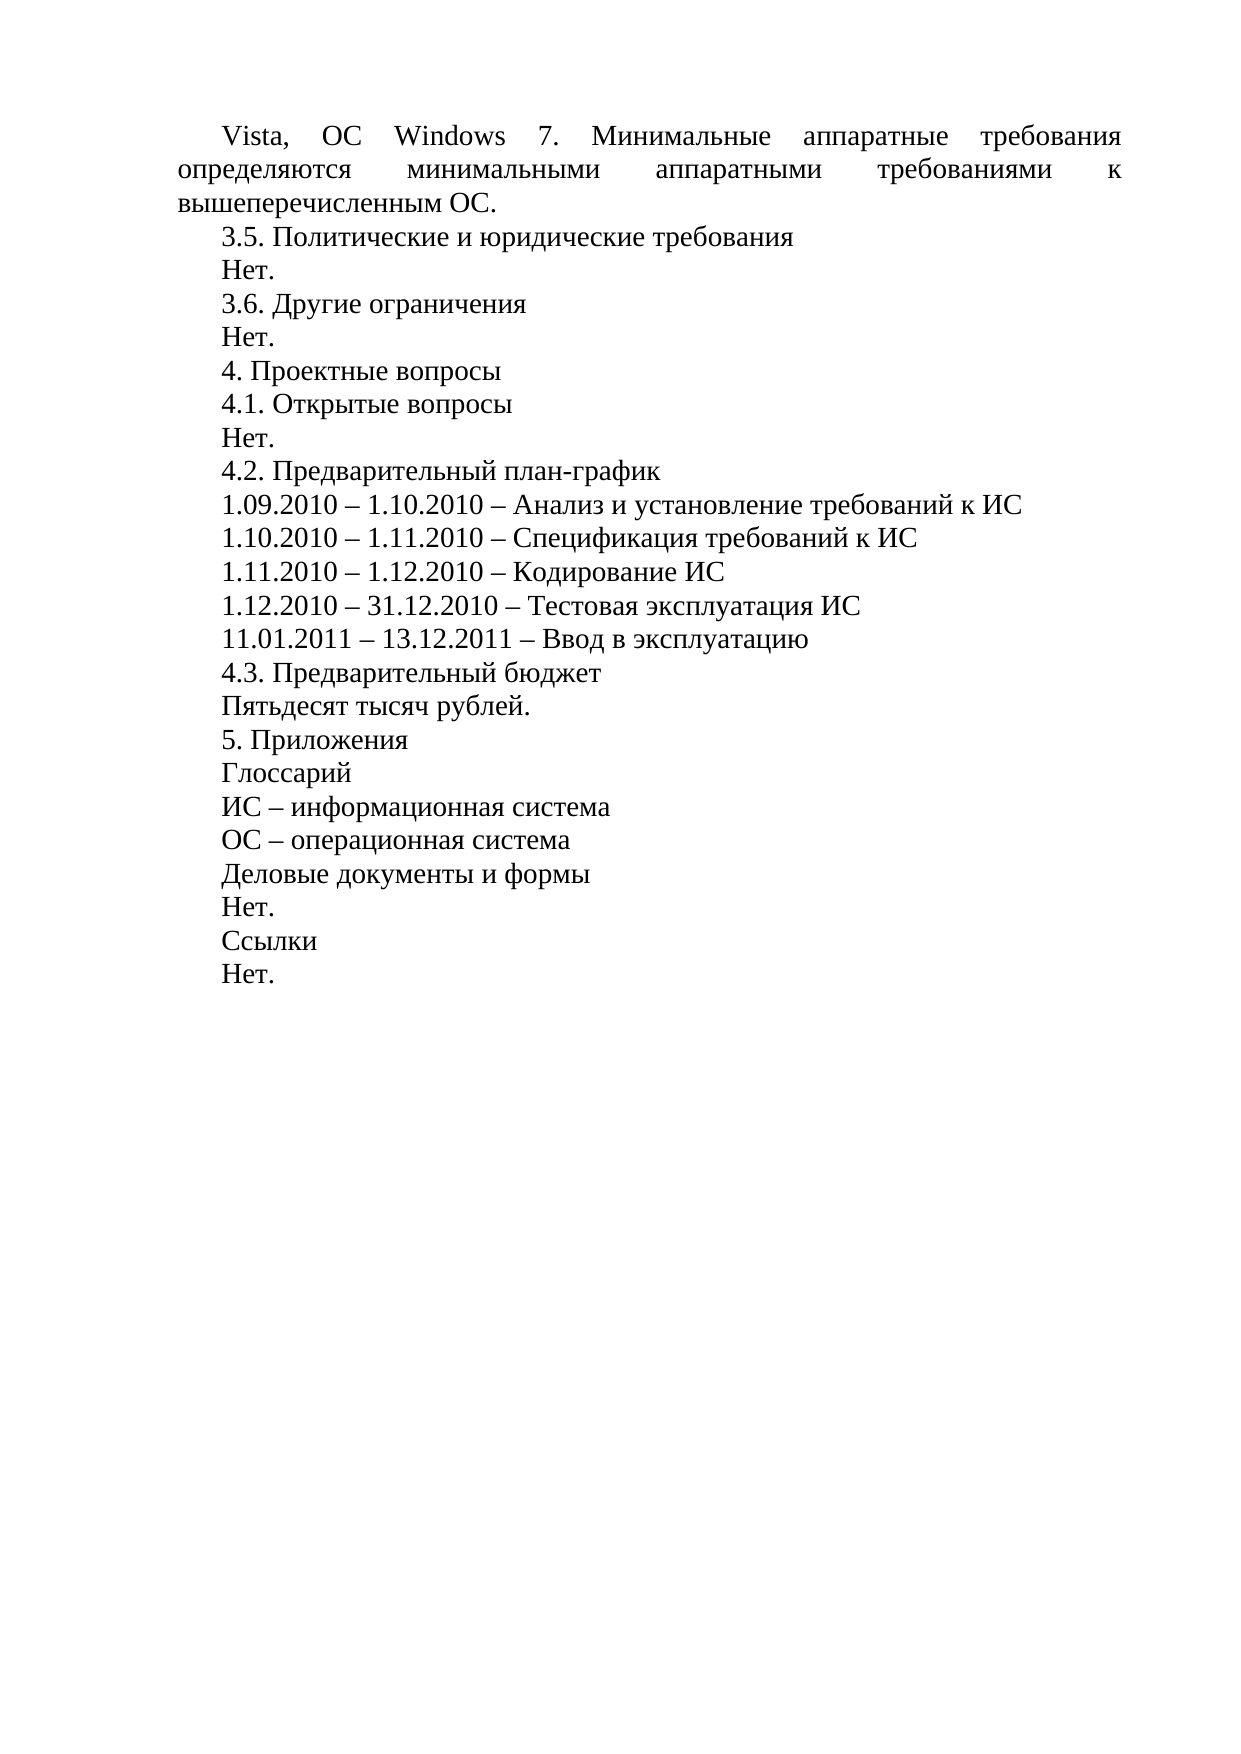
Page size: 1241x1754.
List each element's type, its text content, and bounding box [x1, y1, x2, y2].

list Глоссарий [177, 755, 1122, 789]
list 3.5. Политические и юридические требования [177, 219, 1122, 252]
list 4.2. Предварительный план-график [177, 453, 1122, 487]
list Нет. [177, 252, 1122, 286]
list 4. Проектные вопросы [177, 353, 1122, 386]
list 4.3. Предварительный бюджет [177, 655, 1122, 688]
list 1.10.2010 – 1.11.2010 – Спецификация требований к ИС [177, 521, 1122, 554]
list Нет. [177, 420, 1122, 453]
list 5. Приложения [177, 722, 1122, 755]
list Ссылки [177, 923, 1122, 957]
list ИС – информационная система [177, 789, 1122, 822]
list ОС – операционная система [177, 822, 1122, 856]
list 1.09.2010 – 1.10.2010 – Анализ и установление требований к ИС [177, 487, 1122, 521]
list Пятьдесят тысяч рублей. [177, 688, 1122, 722]
list 1.11.2010 – 1.12.2010 – Кодирование ИС [177, 554, 1122, 588]
list Нет. [177, 889, 1122, 923]
list 4.1. Открытые вопросы [177, 386, 1122, 420]
list 1.12.2010 – 31.12.2010 – Тестовая эксплуатация ИС [177, 588, 1122, 621]
list 3.6. Другие ограничения [177, 286, 1122, 319]
list Деловые документы и формы [177, 856, 1122, 889]
list Vista, ОС Windows 7. Минимальные аппаратные требования определяются минимальными аппаратными требованиями к вышеперечисленным ОС. [177, 118, 1122, 219]
list Нет. [177, 957, 1122, 990]
list Нет. [177, 319, 1122, 353]
list 11.01.2011 – 13.12.2011 – Ввод в эксплуатацию [177, 621, 1122, 655]
